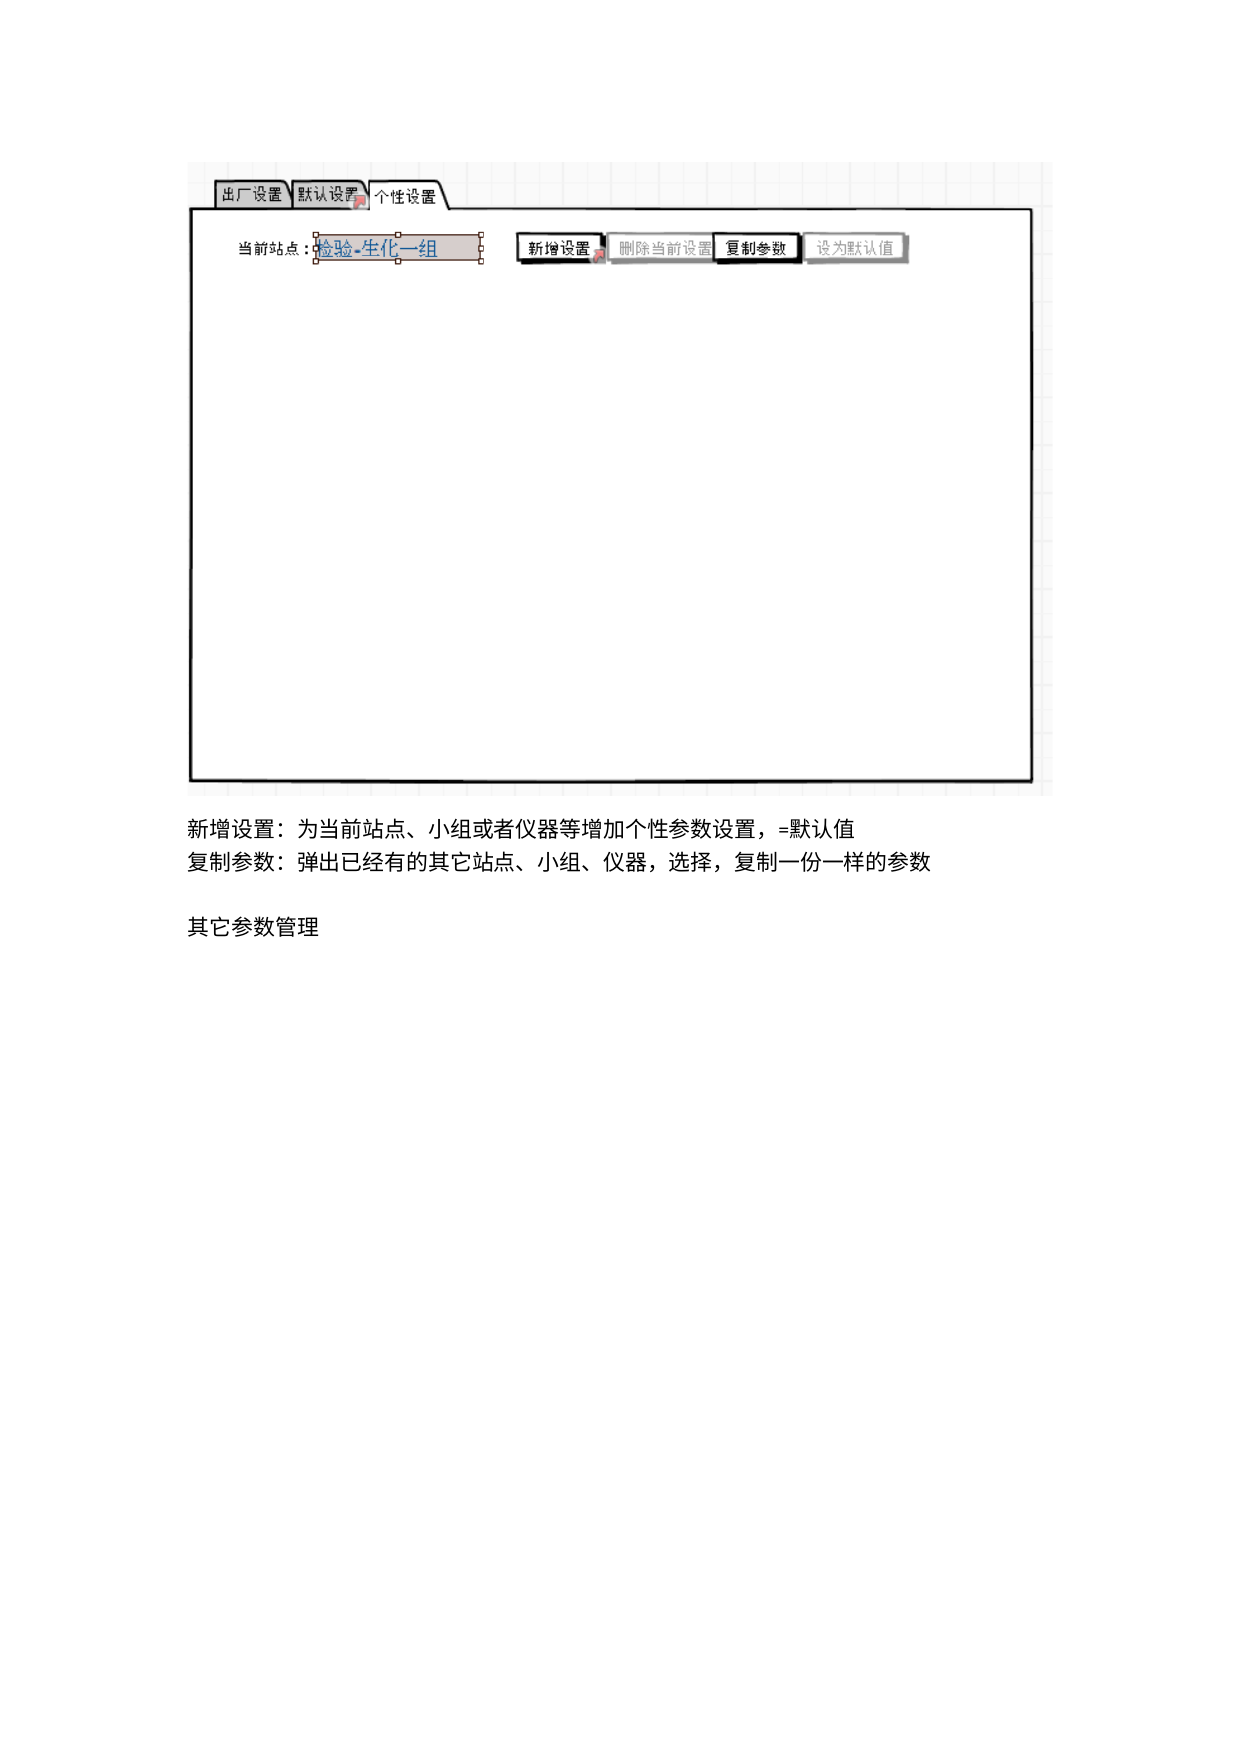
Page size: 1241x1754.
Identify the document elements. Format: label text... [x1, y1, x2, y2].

text 新增设置：为当前站点、小组或者仪器等增加个性参数设置，=默认值 [187, 812, 1053, 844]
text 其它参数管理 [187, 909, 1053, 942]
picture [187, 162, 1053, 796]
text 复制参数：弹出已经有的其它站点、小组、仪器，选择，复制一份一样的参数 [187, 844, 1053, 877]
